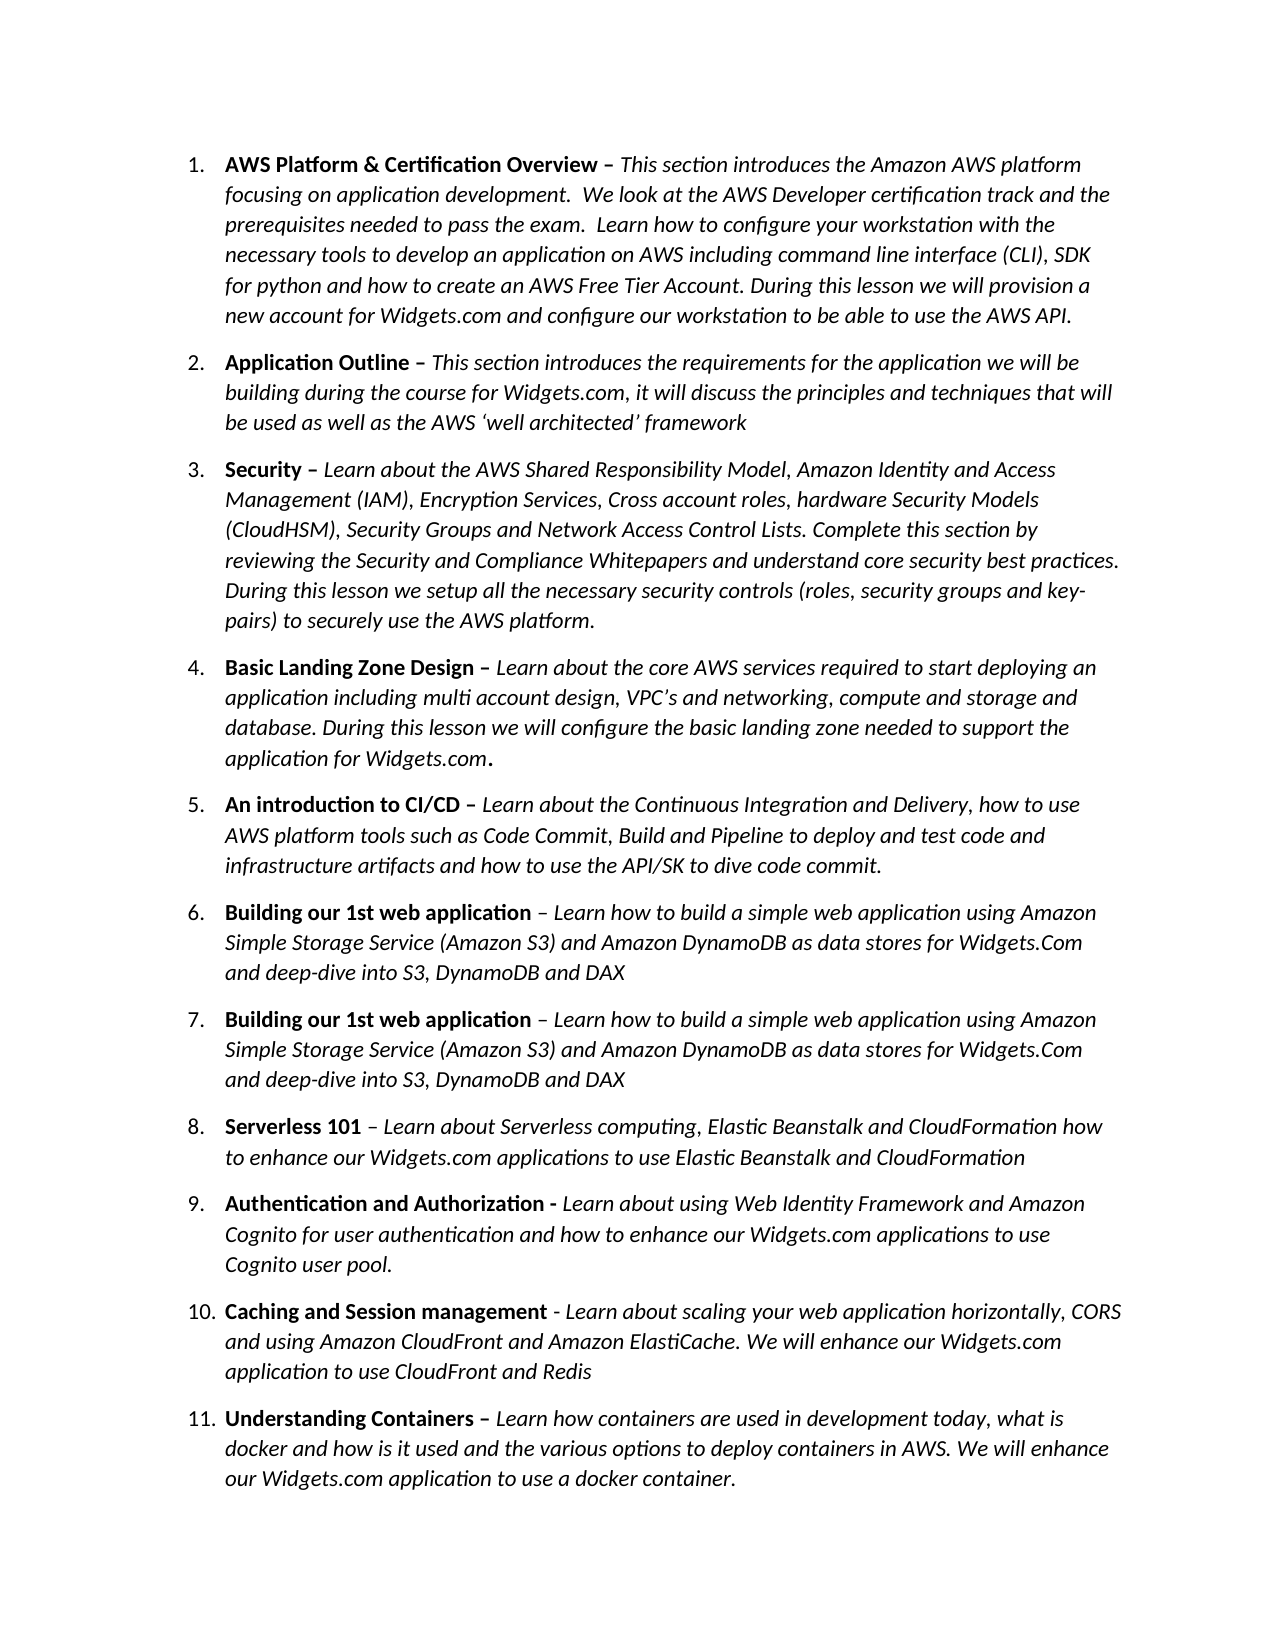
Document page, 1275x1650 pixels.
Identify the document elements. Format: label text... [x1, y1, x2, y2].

list Serverless 101 – Learn about Serverless computing, Elastic Beanstalk and CloudFormation how to enhance our Widgets.com applications to use Elastic Beanstalk and CloudFormation [187, 1112, 1125, 1171]
list Understanding Containers – Learn how containers are used in development today, what is docker and how is it used and the various options to deploy containers in AWS. We will enhance our Widgets.com application to use a docker container. [187, 1404, 1125, 1493]
list Basic Landing Zone Design – Learn about the core AWS services required to start deploying an application including multi account design, VPC’s and networking, compute and storage and database. During this lesson we will configure the basic landing zone needed to support the application for Widgets.com. [187, 653, 1125, 772]
list Building our 1st web application – Learn how to build a simple web application using Amazon Simple Storage Service (Amazon S3) and Amazon DynamoDB as data stores for Widgets.Com and deep-dive into S3, DynamoDB and DAX [187, 898, 1125, 986]
list An introduction to CI/CD – Learn about the Continuous Integration and Delivery, how to use AWS platform tools such as Code Commit, Build and Pipeline to deploy and test code and infrastructure artifacts and how to use the API/SK to dive code commit. [187, 791, 1125, 879]
list AWS Platform & Certification Overview – This section introduces the Amazon AWS platform focusing on application development. We look at the AWS Developer certification track and the prerequisites needed to pass the exam. Learn how to configure your workstation with the necessary tools to develop an application on AWS including command line interface (CLI), SDK for python and how to create an AWS Free Tier Account. During this lesson we will provision a new account for Widgets.com and configure our workstation to be able to use the AWS API. [187, 150, 1125, 329]
list Building our 1st web application – Learn how to build a simple web application using Amazon Simple Storage Service (Amazon S3) and Amazon DynamoDB as data stores for Widgets.Com and deep-dive into S3, DynamoDB and DAX [187, 1005, 1125, 1094]
list Caching and Session management - Learn about scaling your web application horizontally, CORS and using Amazon CloudFront and Amazon ElastiCache. We will enhance our Widgets.com application to use CloudFront and Redis [187, 1297, 1125, 1385]
list Security – Learn about the AWS Shared Responsibility Model, Amazon Identity and Access Management (IAM), Encryption Services, Cross account roles, hardware Security Models (CloudHSM), Security Groups and Network Access Control Lists. Complete this section by reviewing the Security and Compliance Whitepapers and understand core security best practices. During this lesson we setup all the necessary security controls (roles, security groups and key-pairs) to securely use the AWS platform. [187, 455, 1125, 634]
list Authentication and Authorization - Learn about using Web Identity Framework and Amazon Cognito for user authentication and how to enhance our Widgets.com applications to use Cognito user pool. [187, 1189, 1125, 1278]
list Application Outline – This section introduces the requirements for the application we will be building during the course for Widgets.com, it will discuss the principles and techniques that will be used as well as the AWS ‘well architected’ framework [187, 348, 1125, 436]
